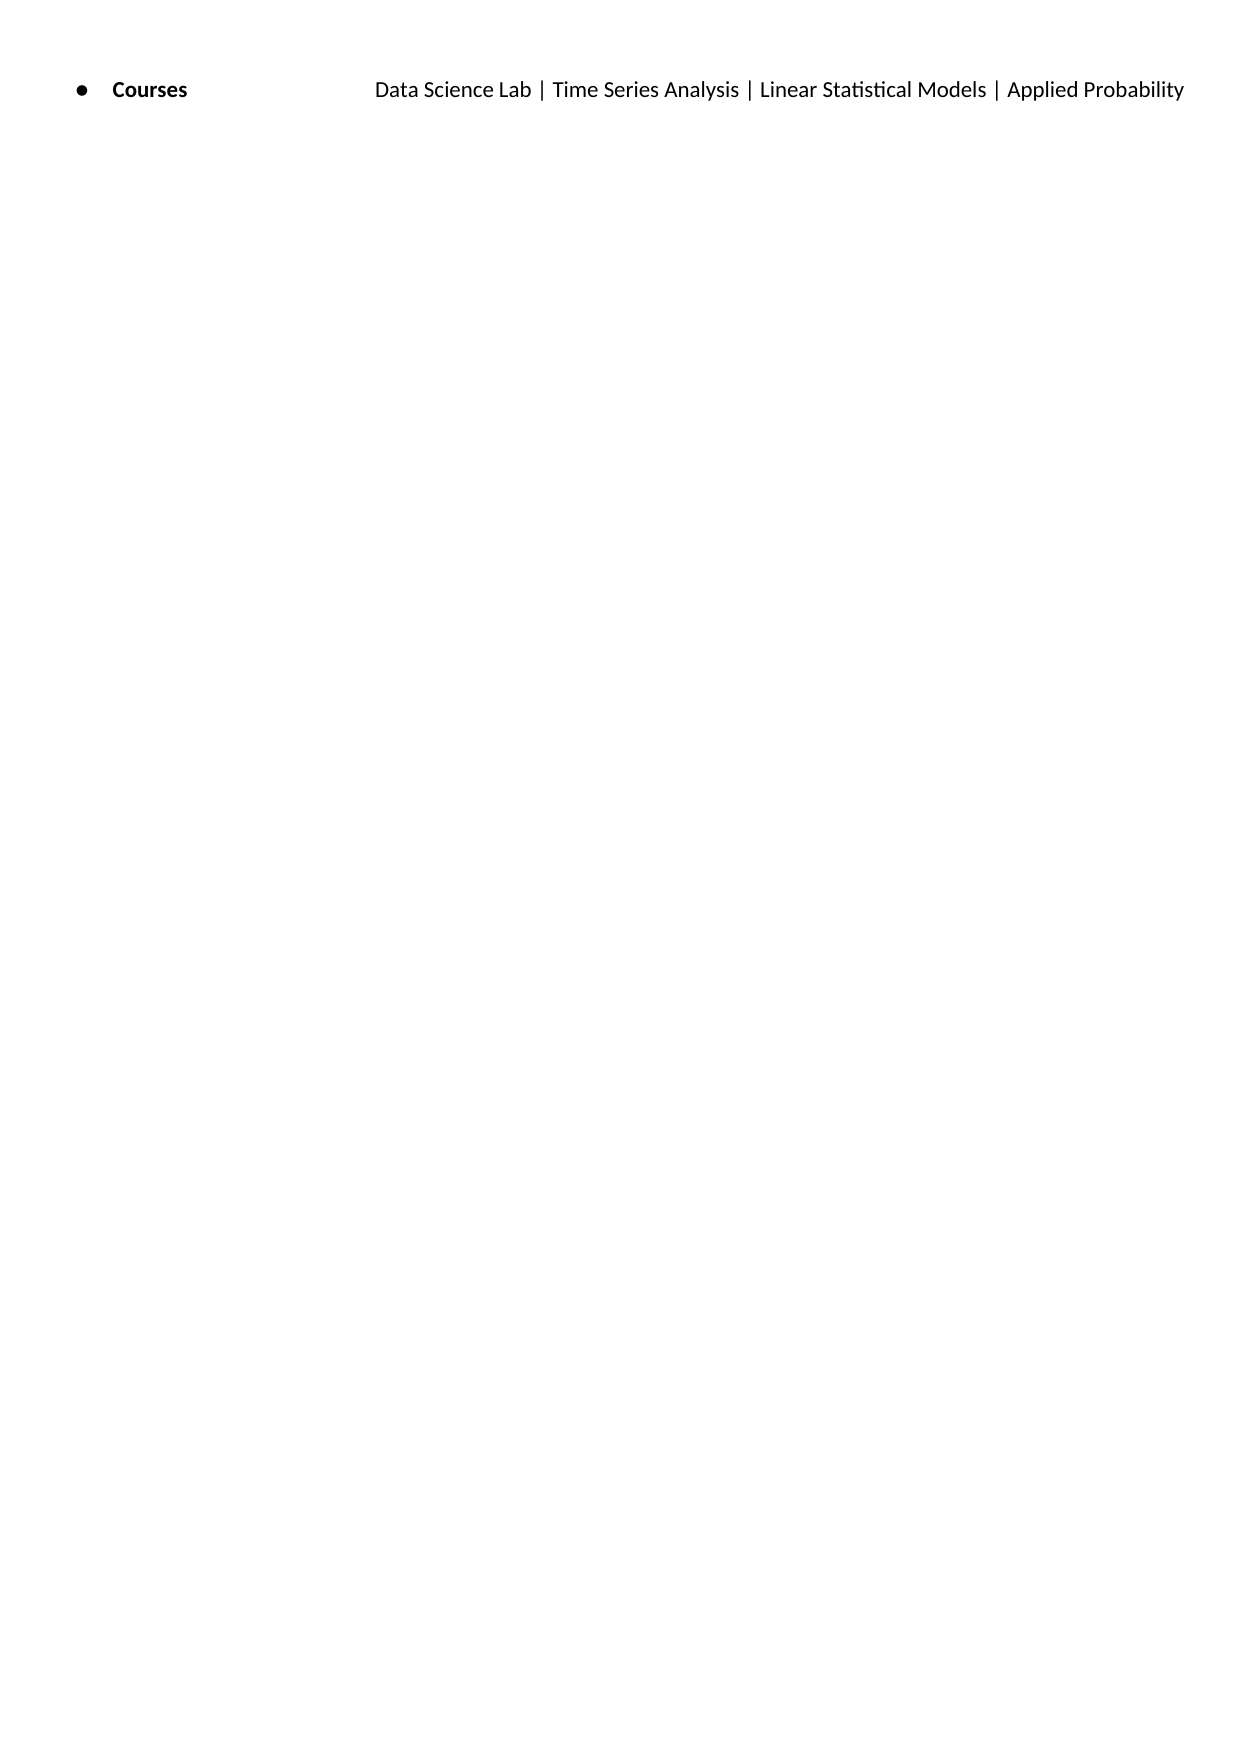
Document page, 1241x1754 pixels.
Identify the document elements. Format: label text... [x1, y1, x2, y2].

list Courses Data Science Lab | Time Series Analysis | Linear Statistical Models | Applied Probability [75, 75, 1203, 103]
